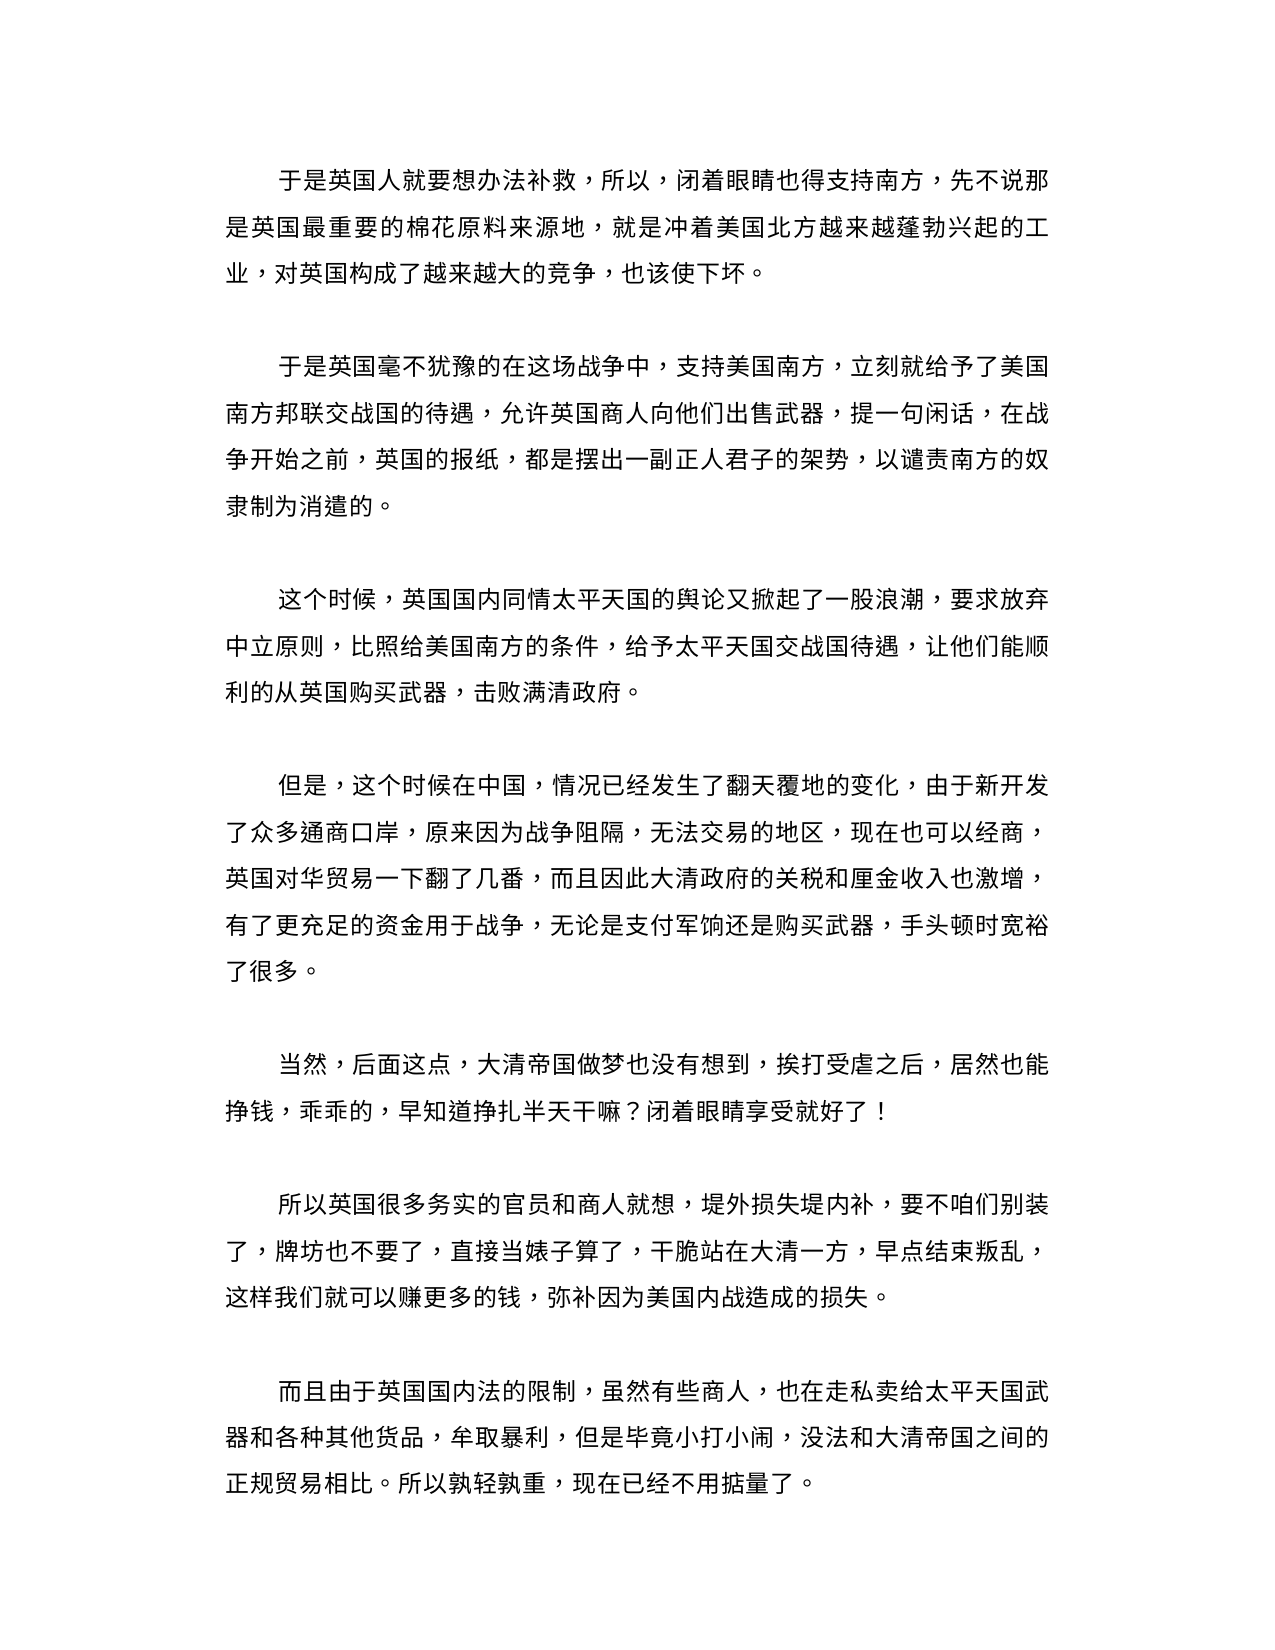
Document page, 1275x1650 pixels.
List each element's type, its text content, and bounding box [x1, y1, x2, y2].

text 所以英国很多务实的官员和商人就想，堤外损失堤内补，要不咱们别装了，牌坊也不要了，直接当婊子算了，干脆站在大清一方，早点结束叛乱，这样我们就可以赚更多的钱，弥补因为美国内战造成的损失。 [225, 1174, 1050, 1313]
text 于是英国人就要想办法补救，所以，闭着眼睛也得支持南方，先不说那是英国最重要的棉花原料来源地，就是冲着美国北方越来越蓬勃兴起的工业，对英国构成了越来越大的竞争，也该使下坏。 [225, 150, 1050, 289]
text 于是英国毫不犹豫的在这场战争中，支持美国南方，立刻就给予了美国南方邦联交战国的待遇，允许英国商人向他们出售武器，提一句闲话，在战争开始之前，英国的报纸，都是摆出一副正人君子的架势，以谴责南方的奴隶制为消遣的。 [225, 336, 1050, 522]
text 当然，后面这点，大清帝国做梦也没有想到，挨打受虐之后，居然也能挣钱，乖乖的，早知道挣扎半天干嘛？闭着眼睛享受就好了！ [225, 1034, 1050, 1127]
text 而且由于英国国内法的限制，虽然有些商人，也在走私卖给太平天国武器和各种其他货品，牟取暴利，但是毕竟小打小闹，没法和大清帝国之间的正规贸易相比。所以孰轻孰重，现在已经不用掂量了。 [225, 1360, 1050, 1500]
text 但是，这个时候在中国，情况已经发生了翻天覆地的变化，由于新开发了众多通商口岸，原来因为战争阻隔，无法交易的地区，现在也可以经商，英国对华贸易一下翻了几番，而且因此大清政府的关税和厘金收入也激增，有了更充足的资金用于战争，无论是支付军饷还是购买武器，手头顿时宽裕了很多。 [225, 755, 1050, 987]
text 这个时候，英国国内同情太平天国的舆论又掀起了一股浪潮，要求放弃中立原则，比照给美国南方的条件，给予太平天国交战国待遇，让他们能顺利的从英国购买武器，击败满清政府。 [225, 569, 1050, 708]
